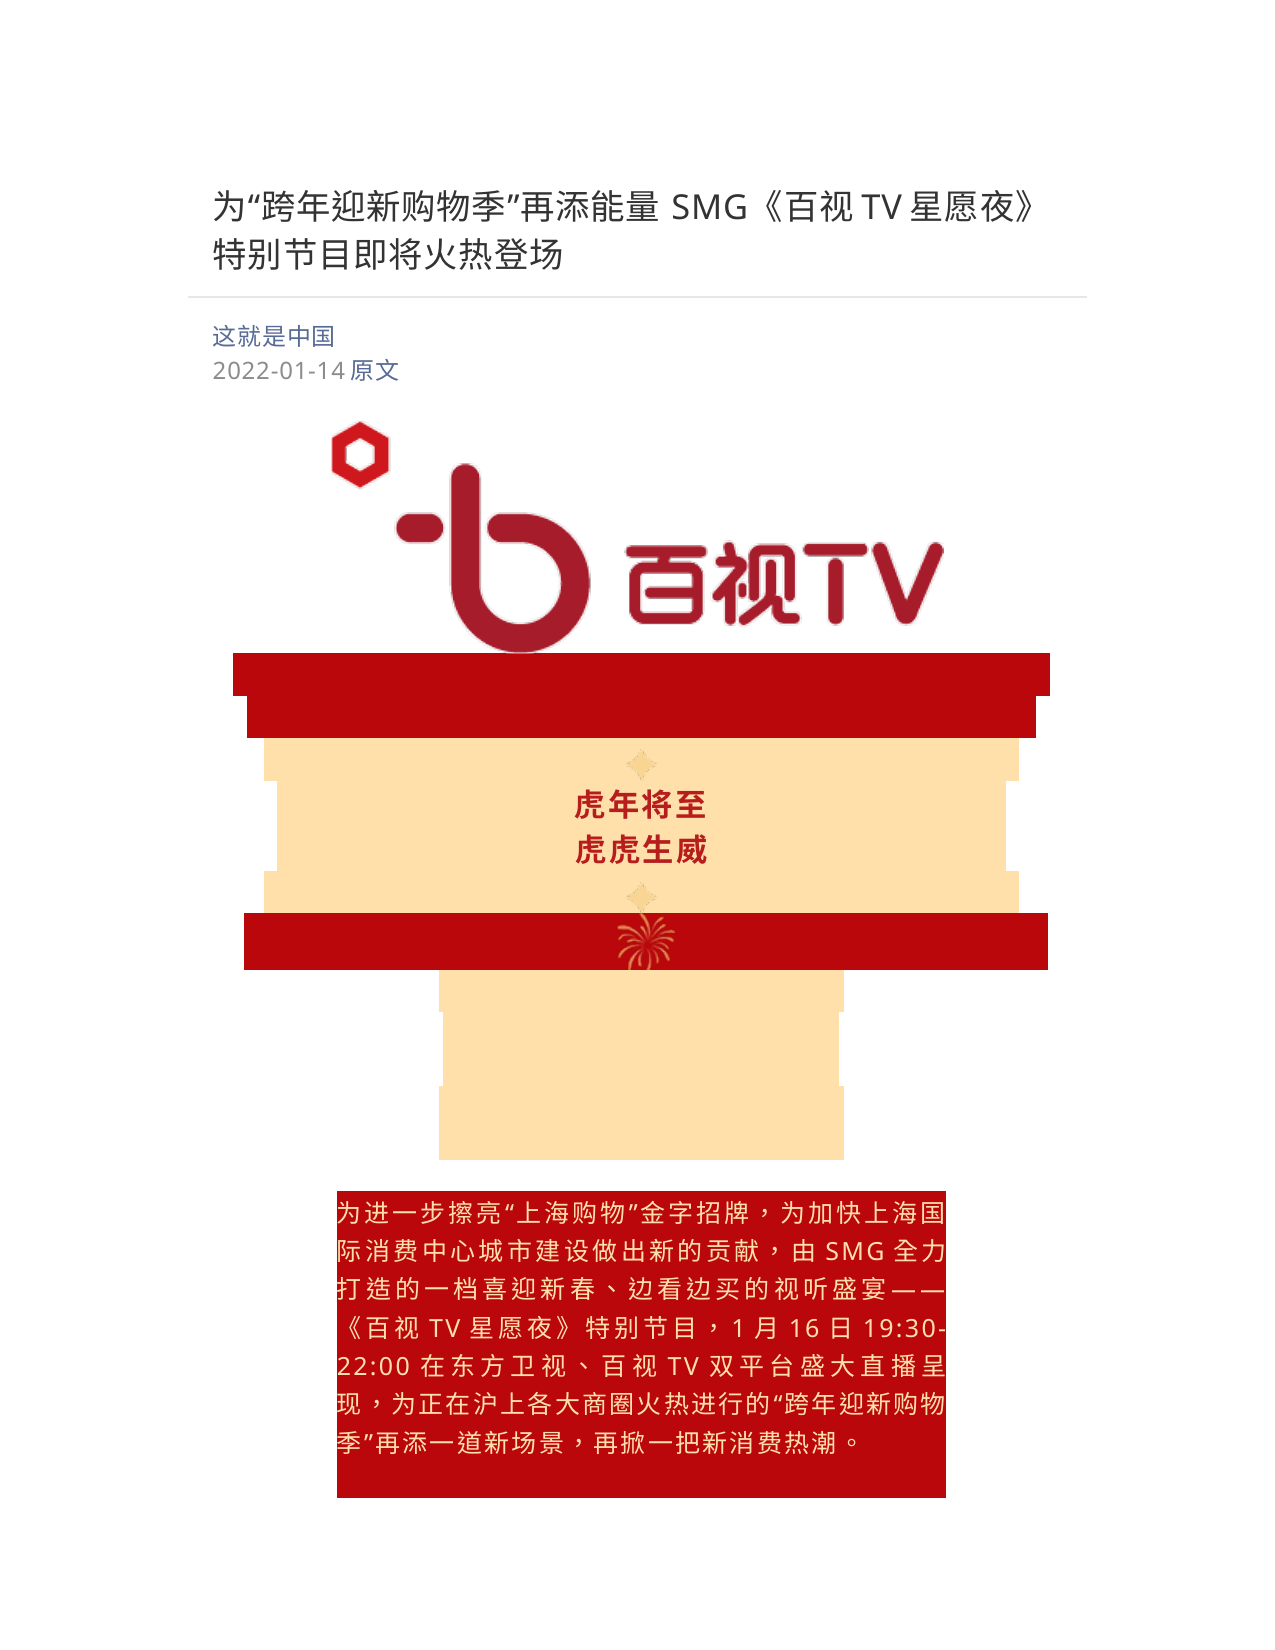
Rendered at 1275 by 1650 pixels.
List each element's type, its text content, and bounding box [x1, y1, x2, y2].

picture [625, 749, 658, 781]
list 这就是中国 [212, 320, 1062, 352]
text 2022-01-14原文 发表于 [212, 352, 1062, 386]
picture [617, 882, 675, 970]
title 为“跨年迎新购物季”再添能量 SMG《百视TV星愿夜》特别节目即将火热登场 [187, 150, 1087, 298]
text 为进一步擦亮“上海购物”金字招牌，为加快上海国际消费中心城市建设做出新的贡献，由SMG全力打造的一档喜迎新春、边看边买的视听盛宴——《百视TV星愿夜》特别节目，1月16日19:30-22:00在东方卫视、百视TV双平台盛大直播呈现，为正在沪上各大商圈火热进行的“跨年迎新购物季”再添一道新场景，再掀一把新消费热潮。 [337, 1191, 946, 1459]
text 虎年将至 虎虎生威 [277, 781, 1006, 871]
picture [331, 420, 944, 654]
